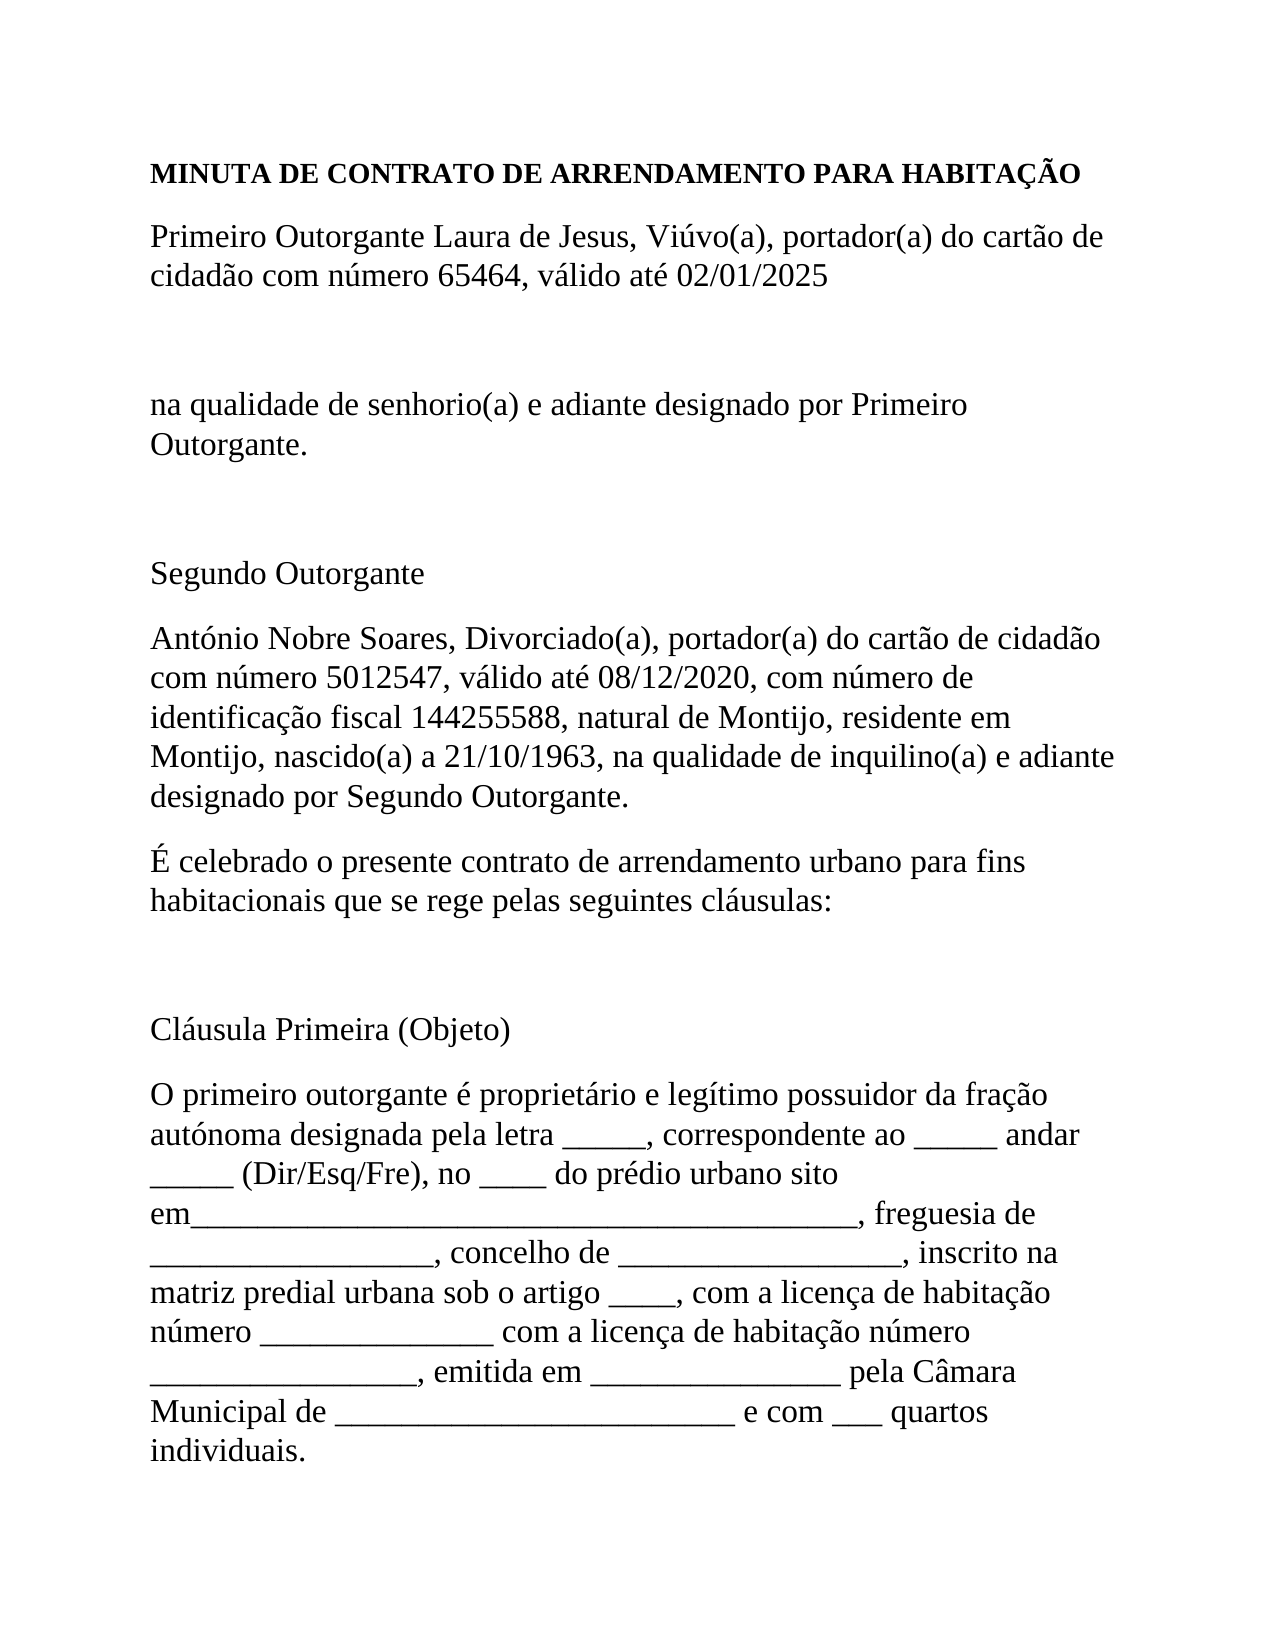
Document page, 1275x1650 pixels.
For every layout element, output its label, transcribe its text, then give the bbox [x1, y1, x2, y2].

text É celebrado o presente contrato de arrendamento urbano para fins habitacionais que se rege pelas seguintes cláusulas: [150, 839, 1125, 919]
text MINUTA DE CONTRATO DE ARRENDAMENTO PARA HABITAÇÃO [150, 150, 1125, 189]
text na qualidade de senhorio(a) e adiante designado por Primeiro Outorgante. [150, 383, 1125, 462]
text António Nobre Soares, Divorciado(a), portador(a) do cartão de cidadão com número 5012547, válido até 08/12/2020, com número de identificação fiscal 144255588, natural de Montijo, residente em Montijo, nascido(a) a 21/10/1963, na qualidade de inquilino(a) e adiante designado por Segundo Outorgante. [150, 617, 1125, 814]
text O primeiro outorgante é proprietário e legítimo possuidor da fração autónoma designada pela letra _____, correspondente ao _____ andar _____ (Dir/Esq/Fre), no ____ do prédio urbano sito em________________________________________, freguesia de _________________, concelho de _________________, inscrito na matriz predial urbana sob o artigo ____, com a licença de habitação número ______________ com a licença de habitação número ________________, emitida em _______________ pela Câmara Municipal de ________________________ e com ___ quartos individuais. [150, 1073, 1125, 1469]
text Primeiro Outorgante Laura de Jesus, Viúvo(a), portador(a) do cartão de cidadão com número 65464, válido até 02/01/2025 [150, 214, 1125, 294]
text Segundo Outorgante [150, 552, 1125, 592]
text Cláusula Primeira (Objeto) [150, 1008, 1125, 1048]
